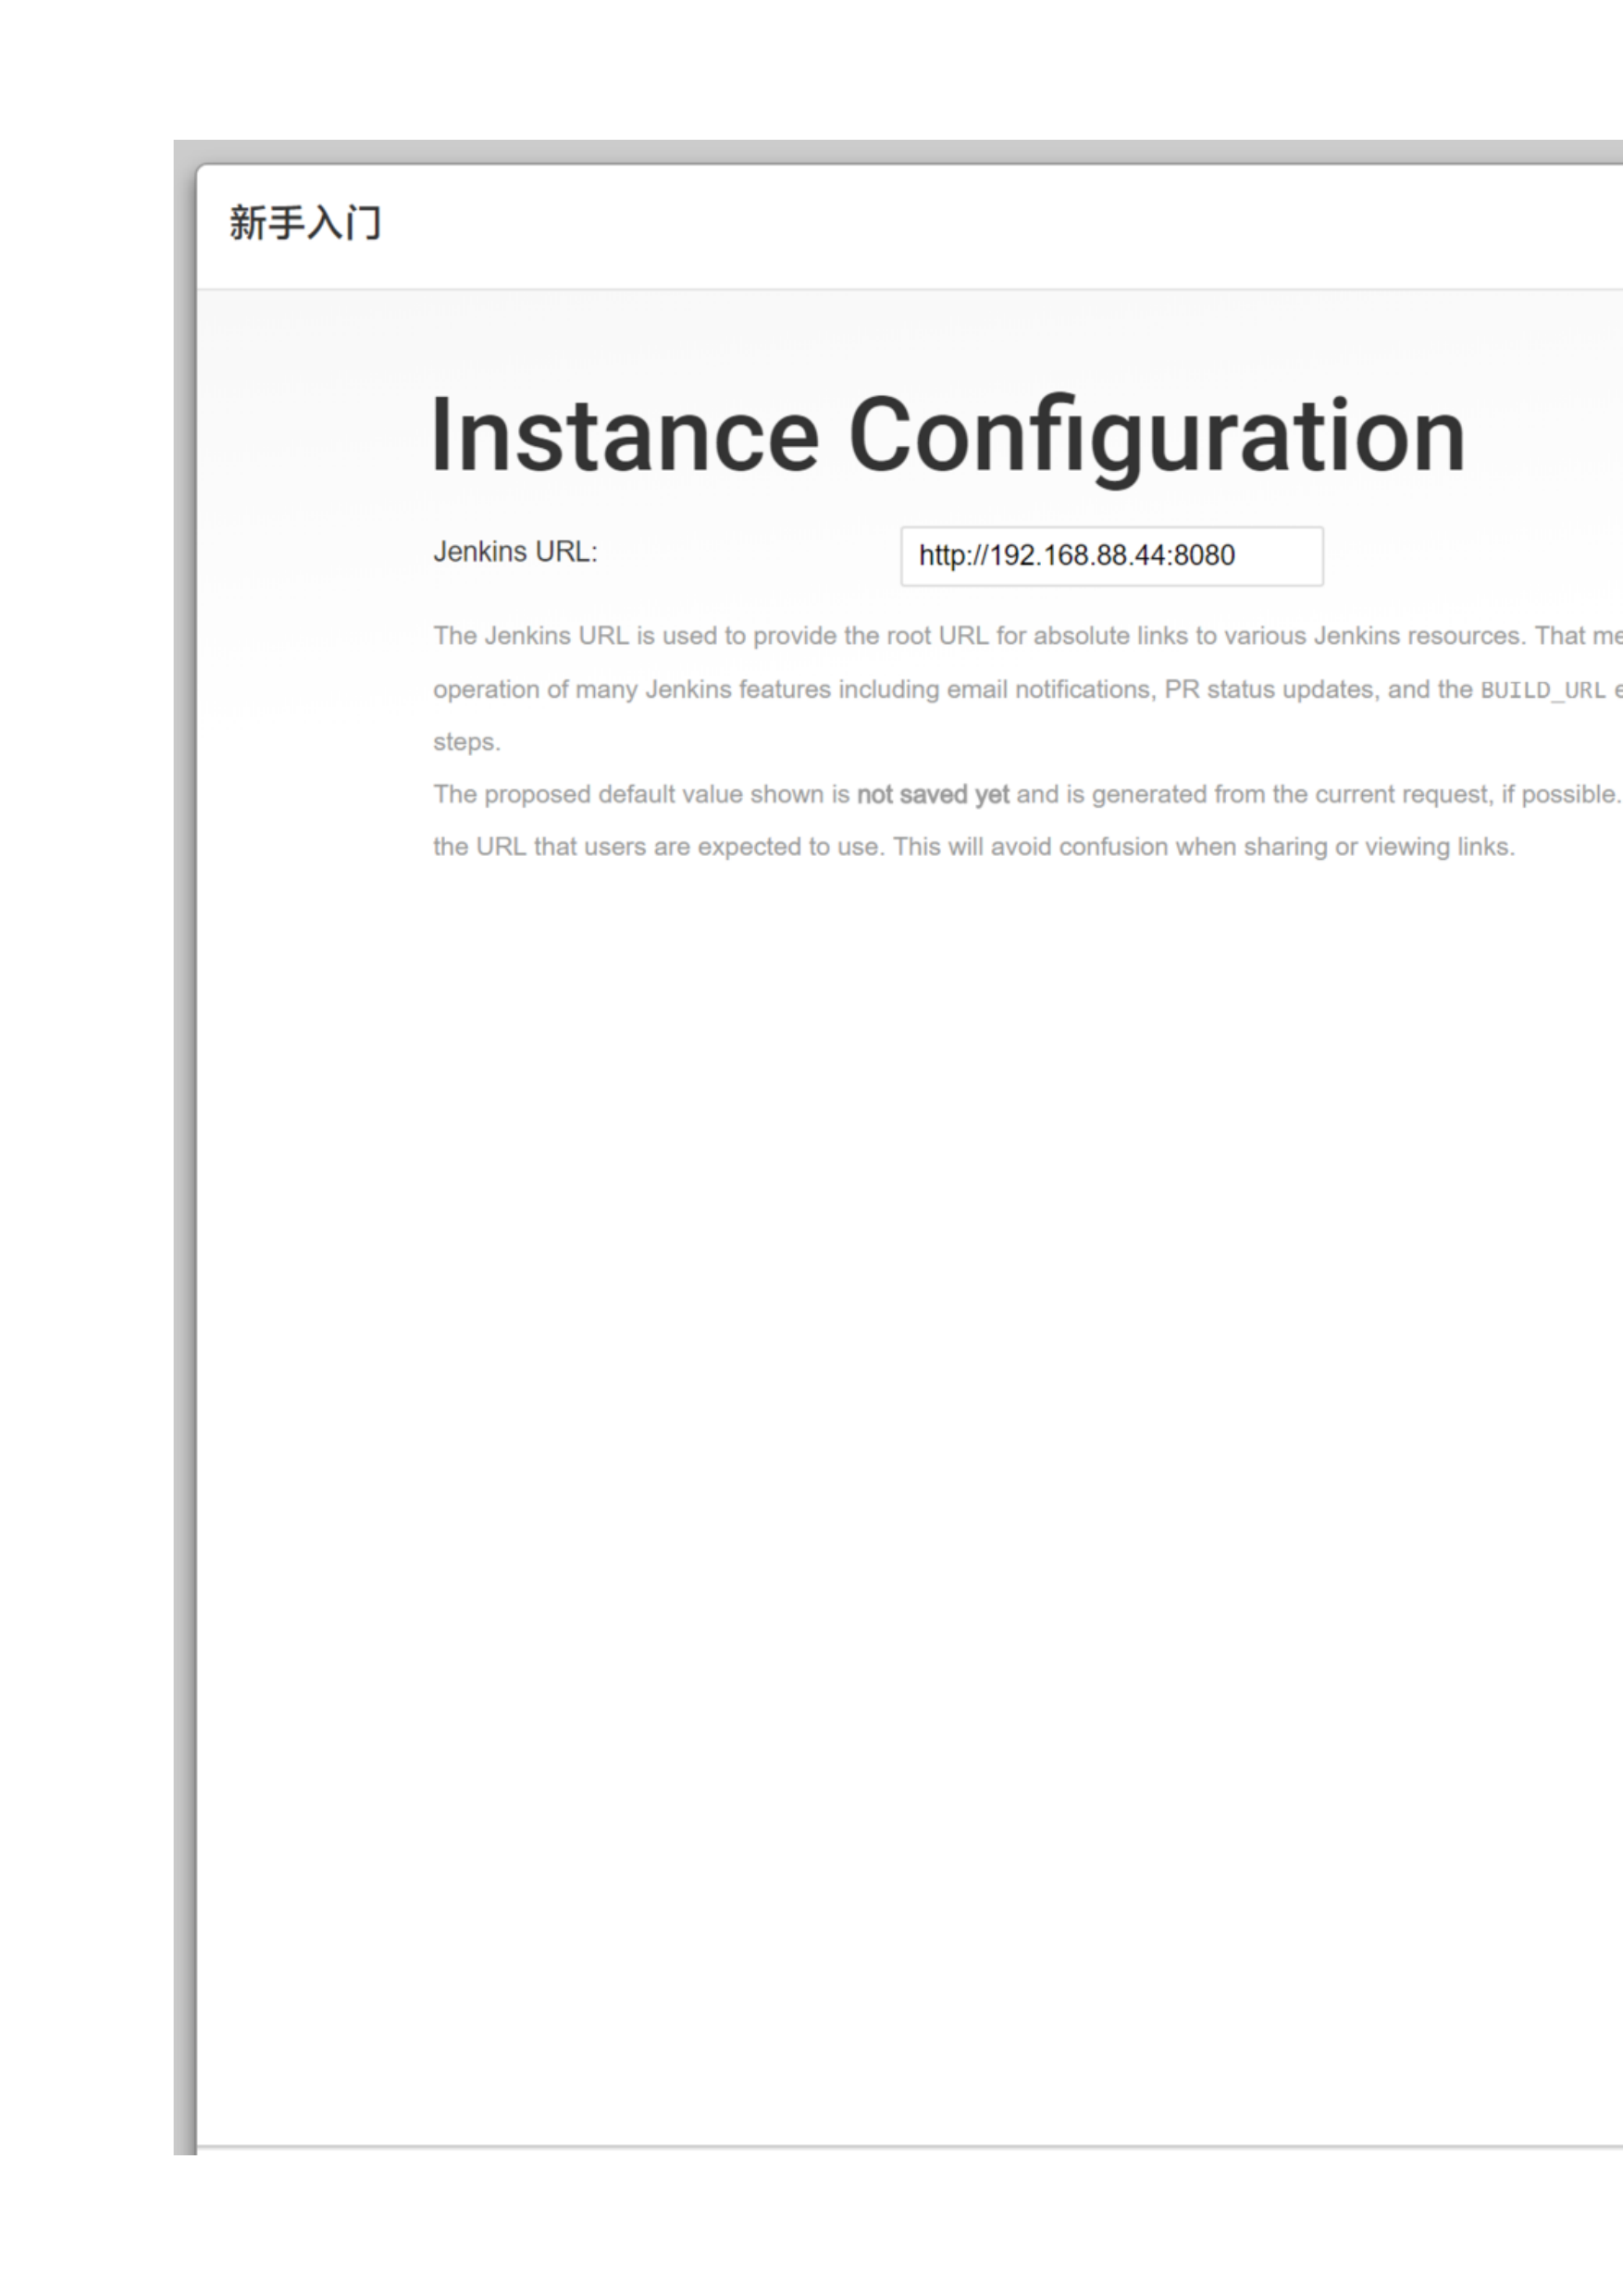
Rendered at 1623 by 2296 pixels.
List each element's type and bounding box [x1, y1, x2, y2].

picture [173, 140, 1623, 2155]
